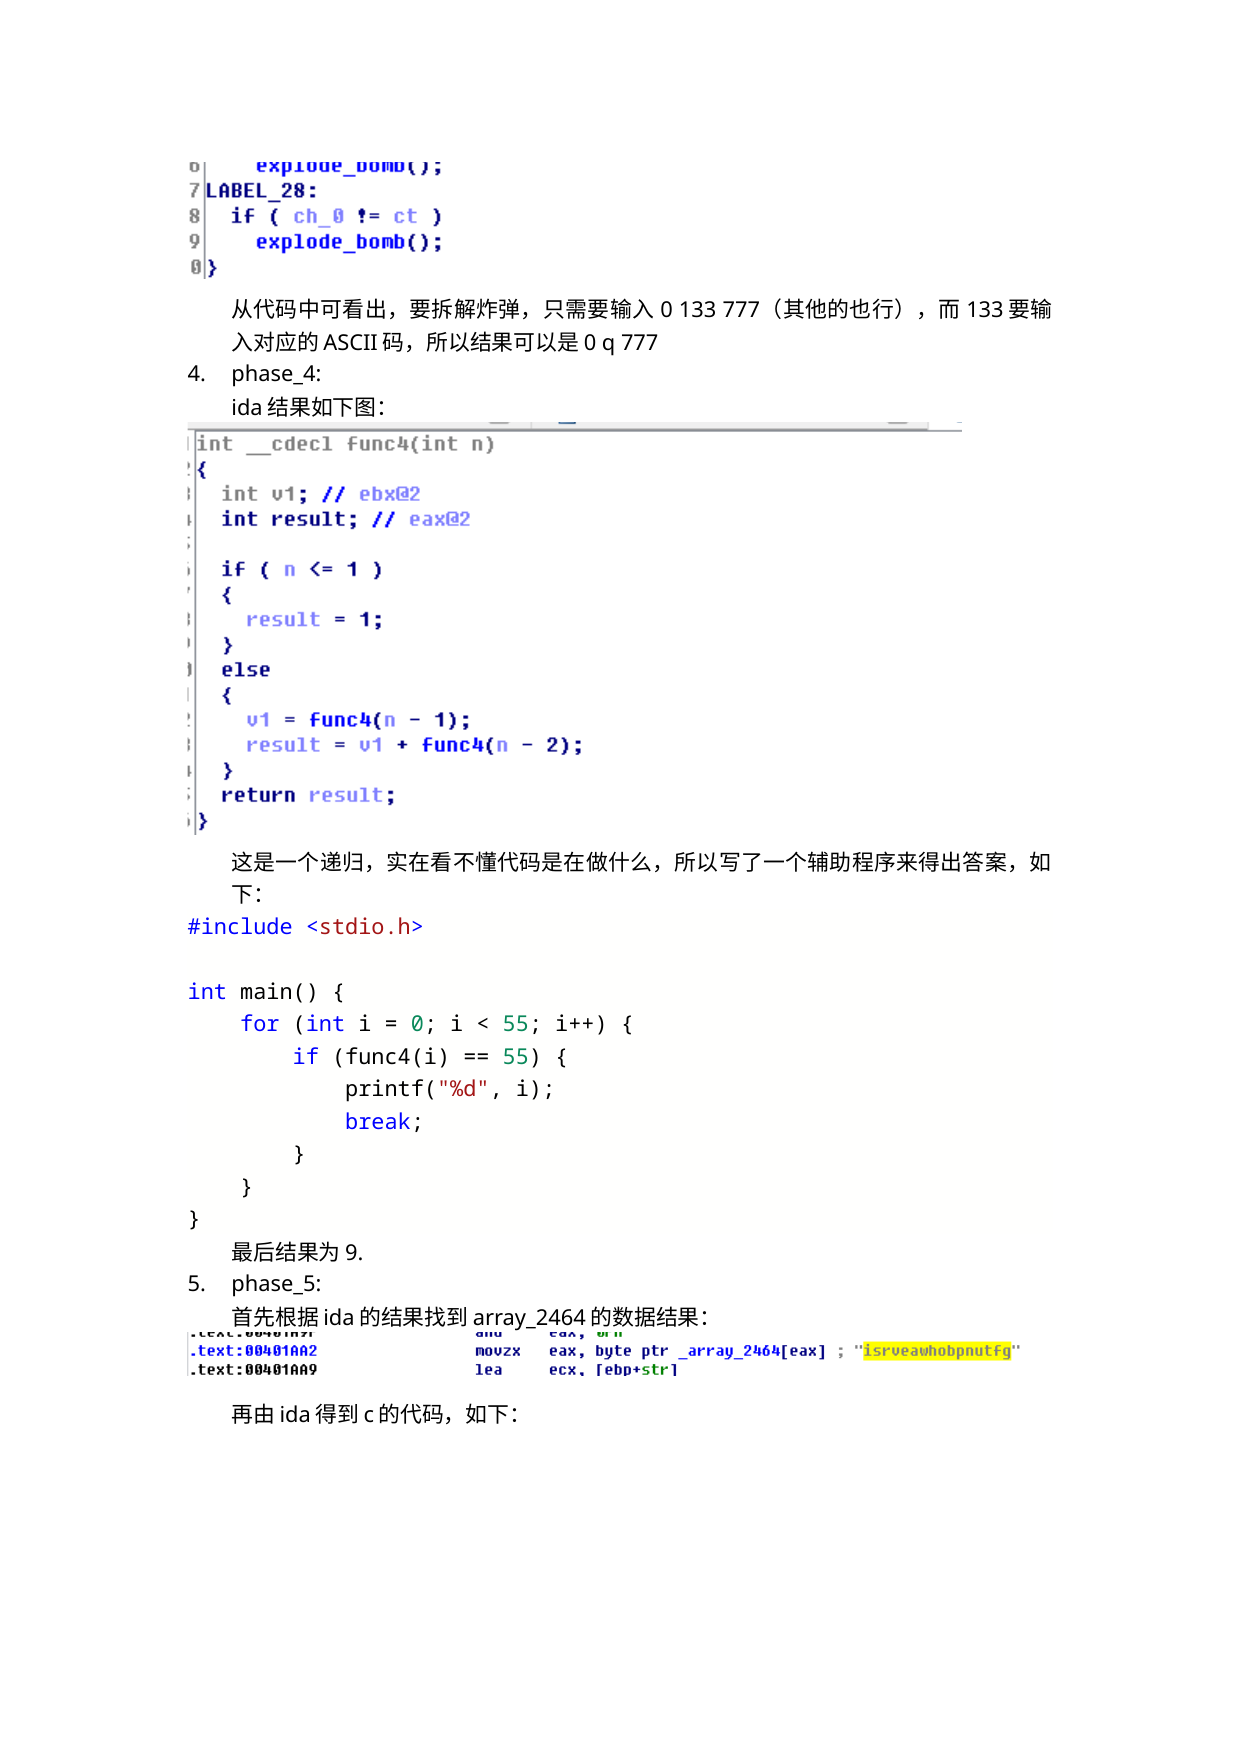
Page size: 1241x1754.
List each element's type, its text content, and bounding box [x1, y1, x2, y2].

list phase_5: [187, 1267, 1053, 1299]
text #include <stdio.h> [187, 909, 1053, 942]
text } [187, 1137, 1053, 1169]
text for (int i = 0; i < 55; i++) { [187, 1007, 1053, 1039]
list 从代码中可看出，要拆解炸弹，只需要输入0 133 777（其他的也行），而133要输入对应的ASCII码，所以结果可以是0 q 777 [231, 292, 1053, 357]
list 再由ida得到c的代码，如下： [231, 1397, 1053, 1429]
list ida结果如下图： [231, 389, 1053, 422]
picture [187, 422, 962, 835]
text break; [187, 1104, 1053, 1137]
text } [187, 1202, 1053, 1234]
text printf("%d", i); [187, 1072, 1053, 1104]
text if (func4(i) == 55) { [187, 1039, 1053, 1072]
text } [187, 1169, 1053, 1202]
picture [187, 162, 1008, 279]
list 这是一个递归，实在看不懂代码是在做什么，所以写了一个辅助程序来得出答案，如下： [231, 844, 1053, 909]
list phase_4: [187, 357, 1053, 389]
list 最后结果为9. [231, 1234, 1053, 1267]
picture [187, 1332, 1053, 1376]
list 首先根据ida的结果找到array_2464的数据结果： [231, 1299, 1053, 1332]
text int main() { [187, 974, 1053, 1007]
